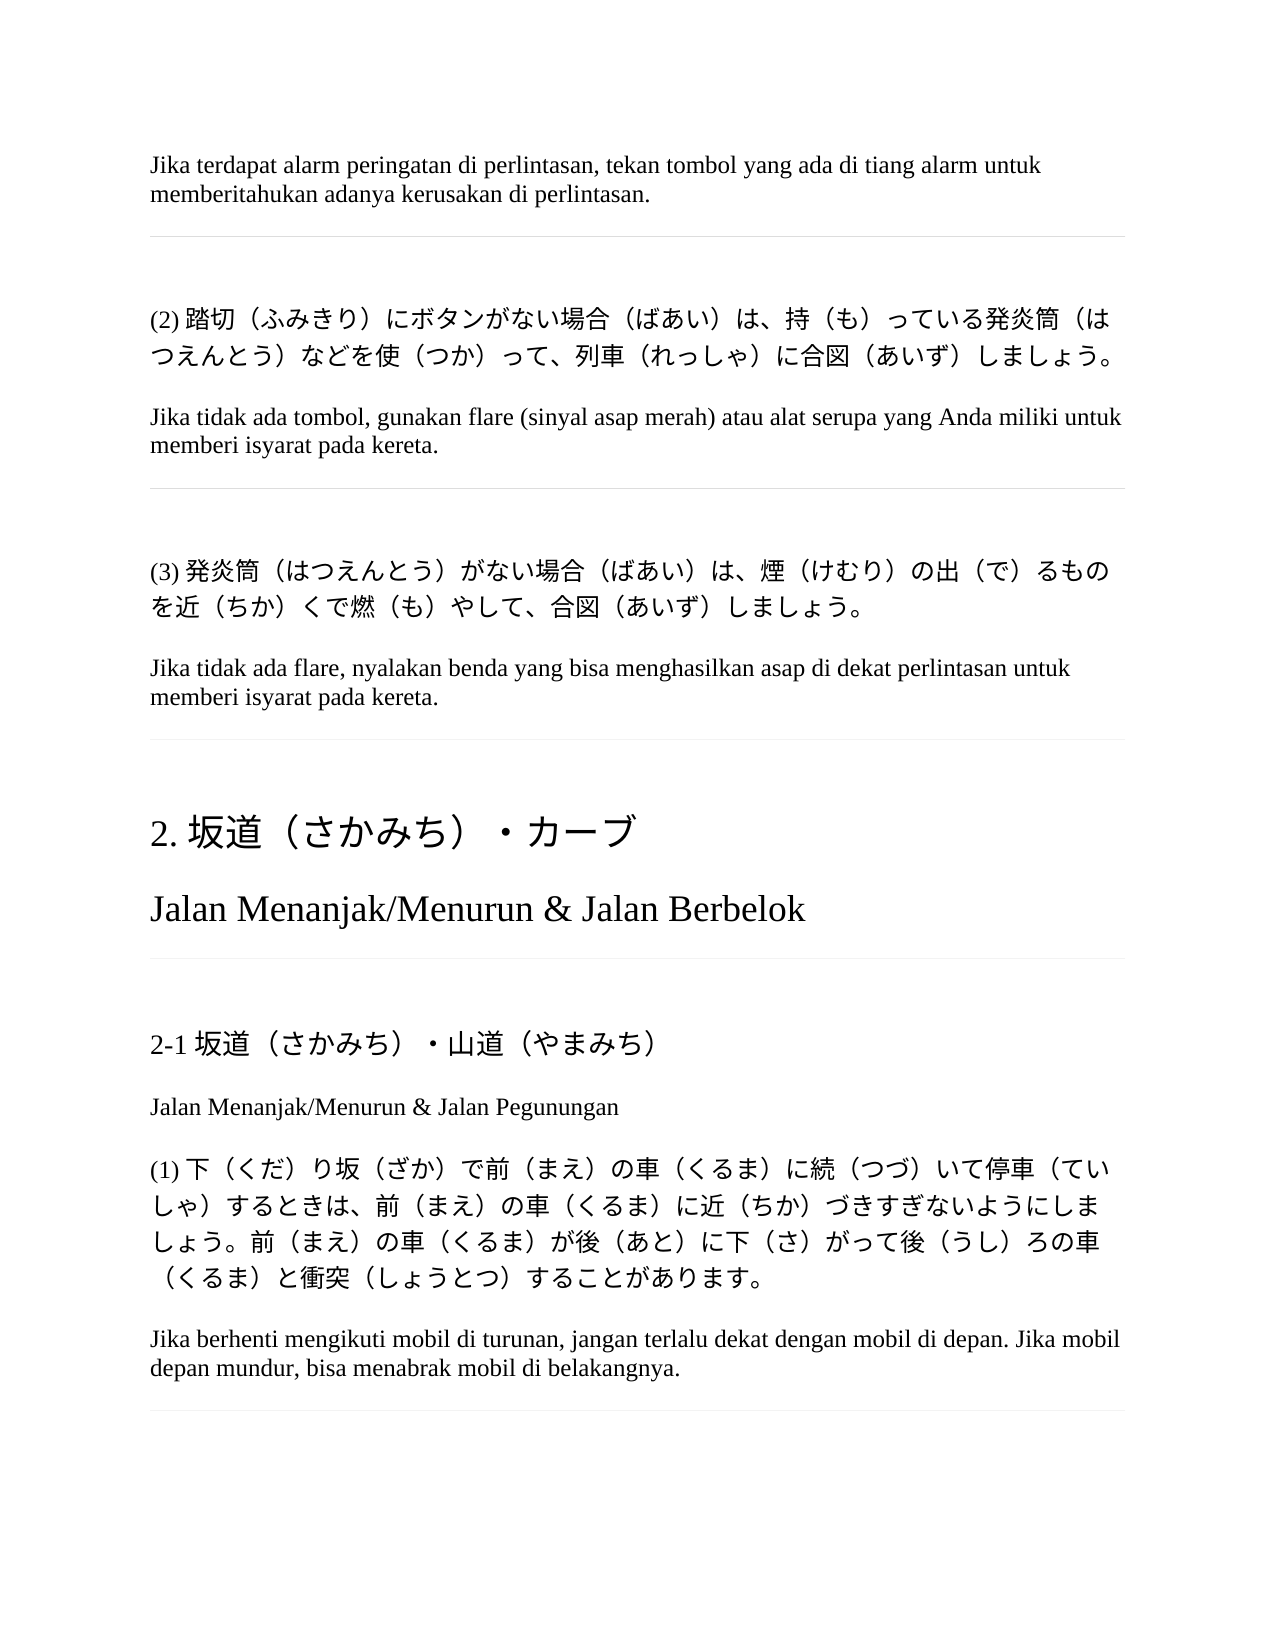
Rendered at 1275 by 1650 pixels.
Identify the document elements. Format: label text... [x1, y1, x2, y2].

text Jika tidak ada tombol, gunakan flare (sinyal asap merah) atau alat serupa yang Anda miliki untuk memberi isyarat pada kereta. [150, 402, 1125, 459]
text Jika tidak ada flare, nyalakan benda yang bisa menghasilkan asap di dekat perlintasan untuk memberi isyarat pada kereta. [150, 653, 1125, 711]
text Jika terdapat alarm peringatan di perlintasan, tekan tombol yang ada di tiang alarm untuk memberitahukan adanya kerusakan di perlintasan. [150, 150, 1125, 207]
text 2. 坂道（さかみち）・カーブ [150, 803, 1125, 857]
text 2-1 坂道（さかみち）・山道（やまみち） [150, 1022, 1125, 1063]
text (2) 踏切（ふみきり）にボタンがない場合（ばあい）は、持（も）っている発炎筒（はつえんとう）などを使（つか）って、列車（れっしゃ）に合図（あいず）しましょう。 [150, 300, 1125, 372]
text Jika berhenti mengikuti mobil di turunan, jangan terlalu dekat dengan mobil di depan. Jika mobil depan mundur, bisa menabrak mobil di belakangnya. [150, 1324, 1125, 1381]
text (1) 下（くだ）り坂（ざか）で前（まえ）の車（くるま）に続（つづ）いて停車（ていしゃ）するときは、前（まえ）の車（くるま）に近（ちか）づきすぎないようにしましょう。前（まえ）の車（くるま）が後（あと）に下（さ）がって後（うし）ろの車（くるま）と衝突（しょうとつ）することがあります。 [150, 1150, 1125, 1295]
text (3) 発炎筒（はつえんとう）がない場合（ばあい）は、煙（けむり）の出（で）るものを近（ちか）くで燃（も）やして、合図（あいず）しましょう。 [150, 551, 1125, 624]
text Jalan Menanjak/Menurun & Jalan Pegunungan [150, 1092, 1125, 1121]
text Jalan Menanjak/Menurun & Jalan Berbelok [150, 886, 1125, 929]
